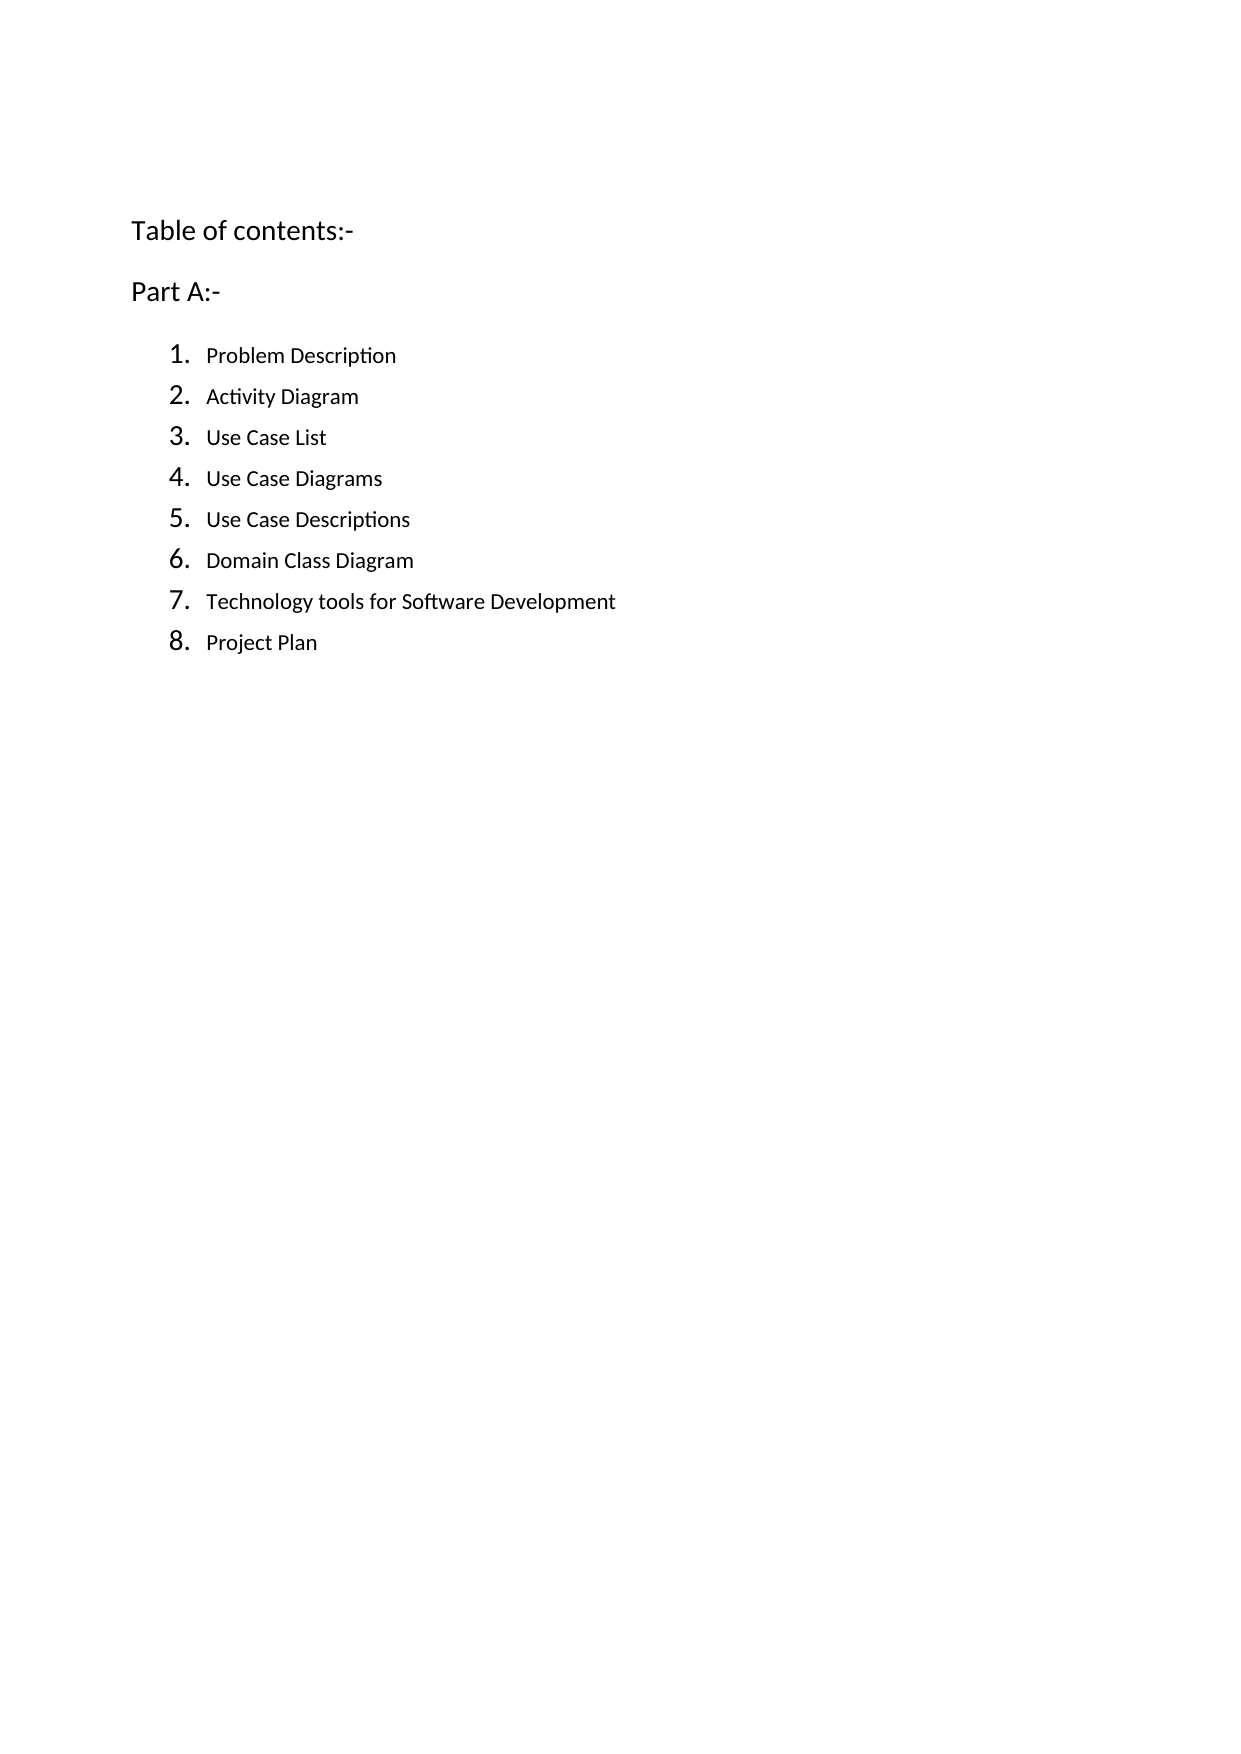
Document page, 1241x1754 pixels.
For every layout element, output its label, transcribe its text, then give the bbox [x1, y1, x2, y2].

list Domain Class Diagram [169, 540, 1115, 576]
text Table of contents:- [131, 212, 1115, 247]
list Technology tools for Software Development [169, 581, 1115, 617]
list Use Case Diagrams [169, 458, 1115, 494]
list Activity Diagram [169, 376, 1115, 412]
list Problem Description [169, 335, 1115, 371]
list Use Case List [169, 417, 1115, 453]
text Part A:- [131, 273, 1115, 309]
list Project Plan [169, 622, 1115, 657]
list Use Case Descriptions [169, 499, 1115, 535]
